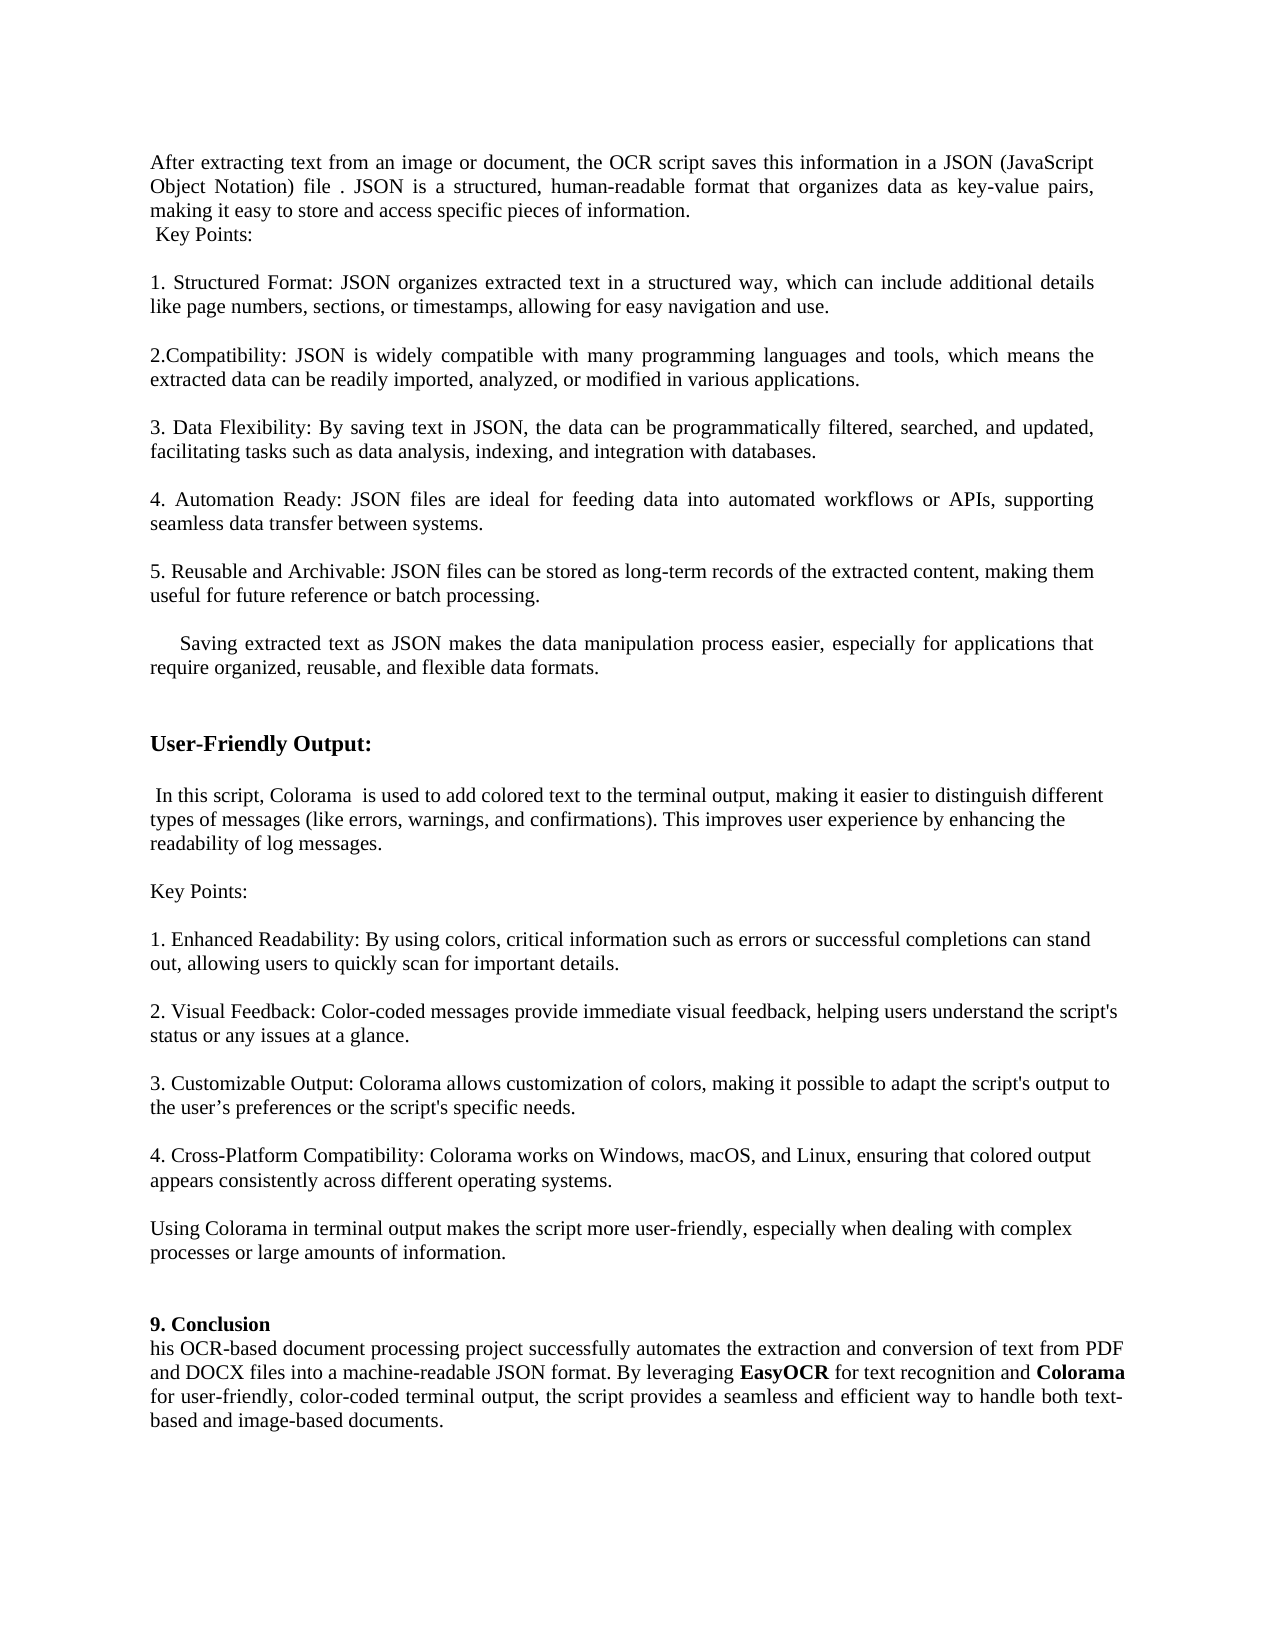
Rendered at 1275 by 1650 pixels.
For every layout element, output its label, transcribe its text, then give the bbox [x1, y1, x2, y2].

text 2. Visual Feedback: Color-coded messages provide immediate visual feedback, helping users understand the script's status or any issues at a glance. [150, 999, 1125, 1047]
text Using Colorama in terminal output makes the script more user-friendly, especially when dealing with complex processes or large amounts of information. [150, 1216, 1125, 1264]
text In this script, Colorama is used to add colored text to the terminal output, making it easier to distinguish different types of messages (like errors, warnings, and confirmations). This improves user experience by enhancing the readability of log messages. [150, 782, 1125, 855]
text his OCR-based document processing project successfully automates the extraction and conversion of text from PDF and DOCX files into a machine-readable JSON format. By leveraging EasyOCR for text recognition and Colorama for user-friendly, color-coded terminal output, the script provides a seamless and efficient way to handle both text-based and image-based documents. [150, 1336, 1125, 1432]
text 1. Enhanced Readability: By using colors, critical information such as errors or successful completions can stand out, allowing users to quickly scan for important details. [150, 927, 1125, 975]
text 3. Customizable Output: Colorama allows customization of colors, making it possible to adapt the script's output to the user’s preferences or the script's specific needs. [150, 1071, 1125, 1119]
text 9. Conclusion [150, 1312, 1125, 1336]
text 4. Automation Ready: JSON files are ideal for feeding data into automated workflows or APIs, supporting seamless data transfer between systems. [150, 487, 1096, 535]
text 2.Compatibility: JSON is widely compatible with many programming languages and tools, which means the extracted data can be readily imported, analyzed, or modified in various applications. [150, 342, 1096, 391]
text 3. Data Flexibility: By saving text in JSON, the data can be programmatically filtered, searched, and updated, facilitating tasks such as data analysis, indexing, and integration with databases. [150, 415, 1096, 463]
text 1. Structured Format: JSON organizes extracted text in a structured way, which can include additional details like page numbers, sections, or timestamps, allowing for easy navigation and use. [150, 270, 1096, 318]
text Key Points: [150, 879, 1125, 903]
text After extracting text from an image or document, the OCR script saves this information in a JSON (JavaScript Object Notation) file . JSON is a structured, human-readable format that organizes data as key-value pairs, making it easy to store and access specific pieces of information. [150, 150, 1096, 222]
text Saving extracted text as JSON makes the data manipulation process easier, especially for applications that require organized, reusable, and flexible data formats. [150, 631, 1096, 679]
text 5. Reusable and Archivable: JSON files can be stored as long-term records of the extracted content, making them useful for future reference or batch processing. [150, 559, 1096, 607]
text 4. Cross-Platform Compatibility: Colorama works on Windows, macOS, and Linux, ensuring that colored output appears consistently across different operating systems. [150, 1143, 1125, 1192]
text Key Points: [150, 222, 1096, 246]
text User-Friendly Output: [150, 730, 1125, 756]
